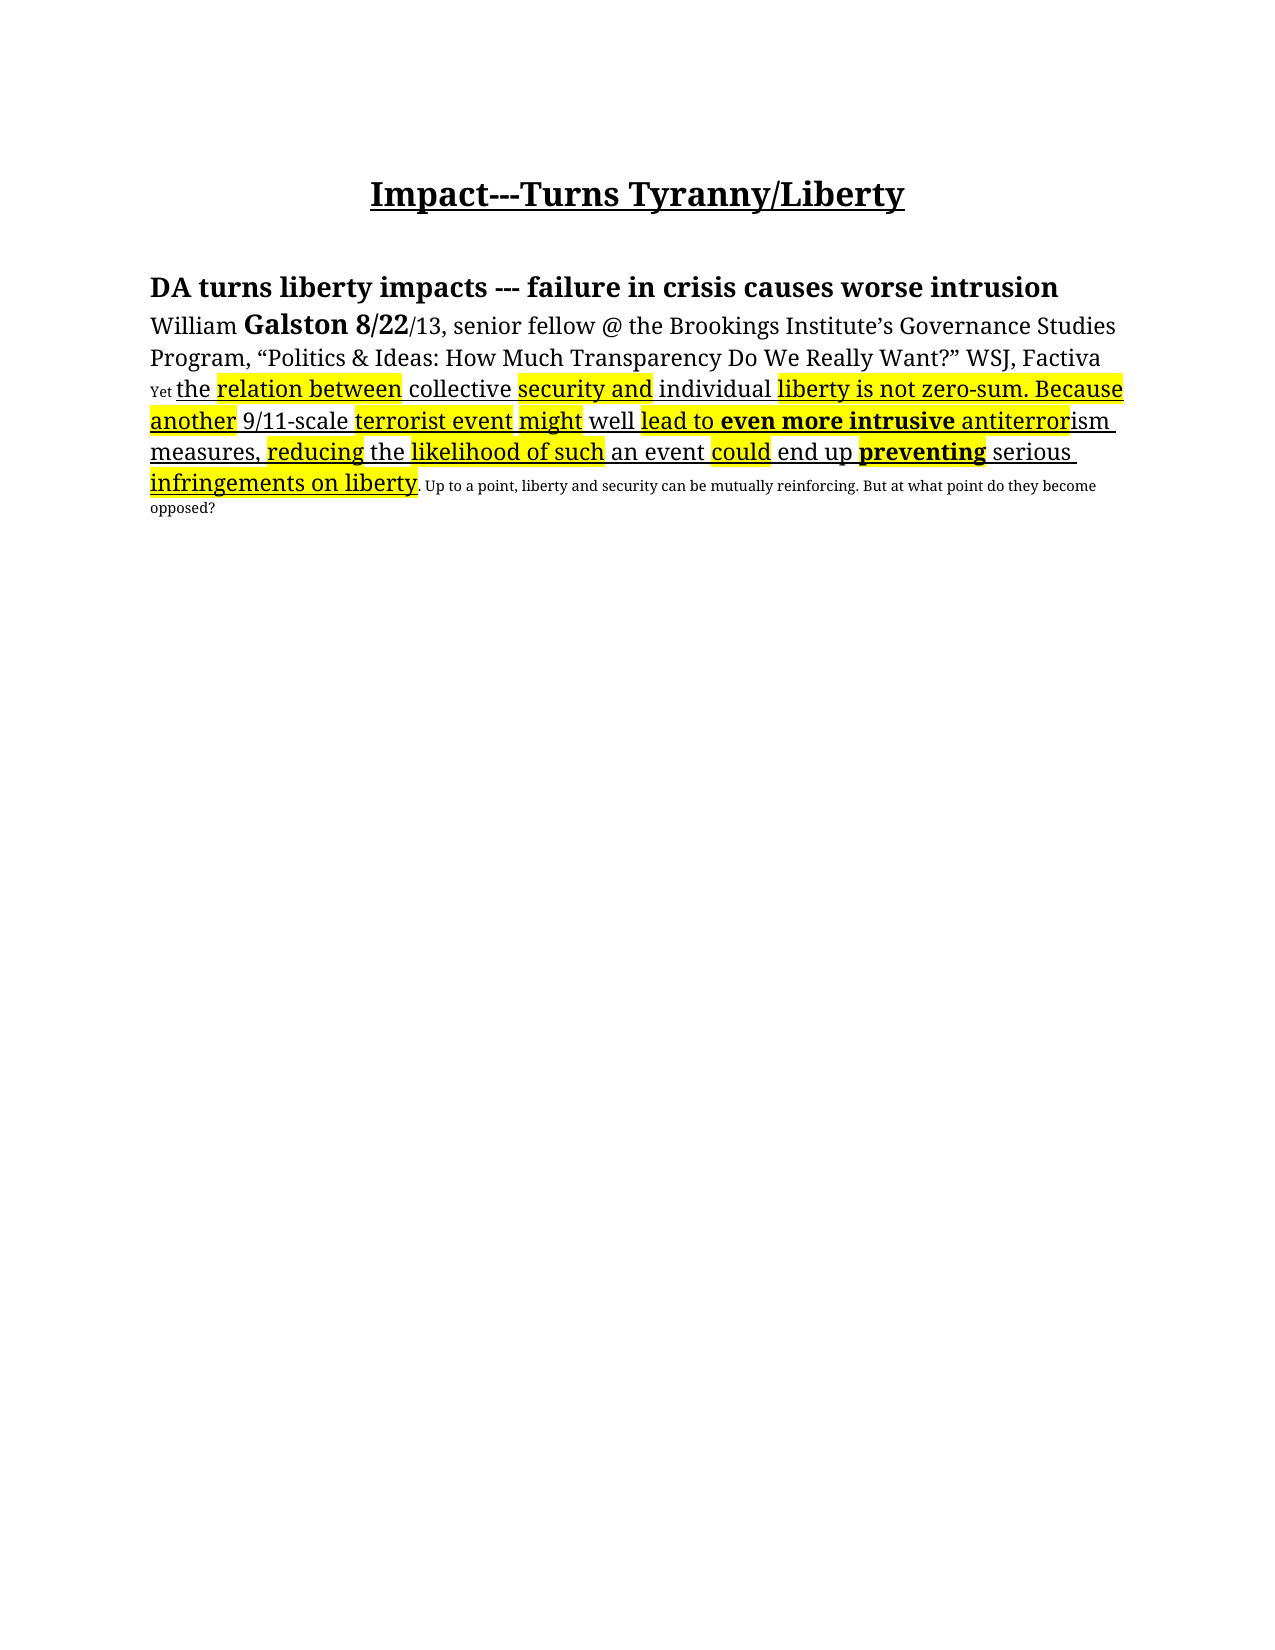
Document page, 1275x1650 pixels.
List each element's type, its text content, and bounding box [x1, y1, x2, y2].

text Yet the relation between collective security and individual liberty is not zero-sum. Because another 9/11-scale terrorist event might well lead to even more intrusive antiterrorism measures, reducing the likelihood of such an event could end up preventing serious infringements on liberty. Up to a point, liberty and security can be mutually reinforcing. But at what point do they become opposed? [150, 373, 1125, 518]
subtitle Impact---Turns Tyranny/Liberty [150, 171, 1125, 216]
subtitle DA turns liberty impacts --- failure in crisis causes worse intrusion [150, 268, 1125, 305]
text William Galston 8/22/13, senior fellow @ the Brookings Institute’s Governance Studies Program, “Politics & Ideas: How Much Transparency Do We Really Want?” WSJ, Factiva [150, 305, 1125, 373]
